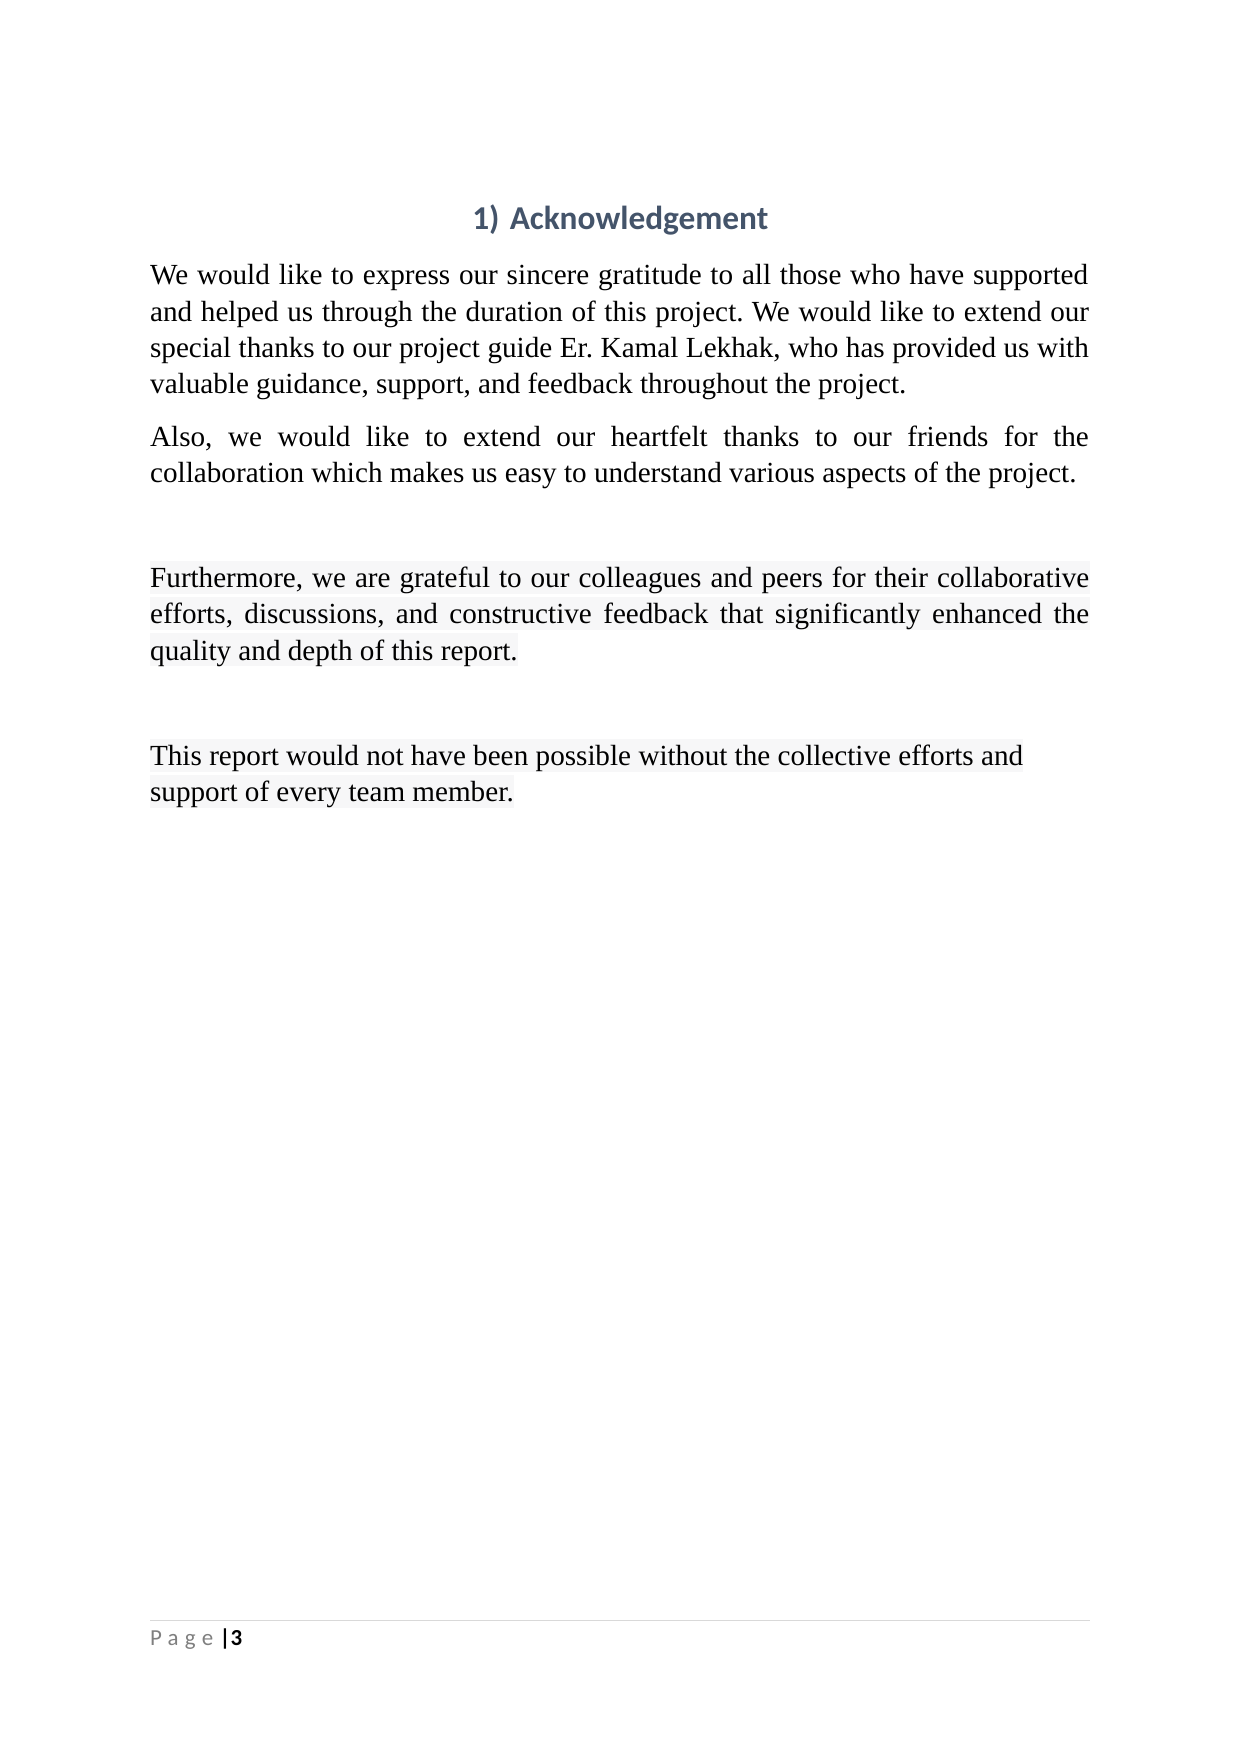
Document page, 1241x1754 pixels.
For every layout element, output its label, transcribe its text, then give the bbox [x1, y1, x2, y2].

text This report would not have been possible without the collective efforts and support of every team member. [150, 738, 1090, 808]
list Acknowledgement [150, 197, 1090, 238]
text We would like to express our sincere gratitude to all those who have supported and helped us through the duration of this project. We would like to extend our special thanks to our project guide Er. Kamal Lekhak, who has provided us with valuable guidance, support, and feedback throughout the project. [150, 257, 1090, 399]
text Also, we would like to extend our heartfelt thanks to our friends for the collaboration which makes us easy to understand various aspects of the project. [150, 419, 1090, 488]
text Furthermore, we are grateful to our colleagues and peers for their collaborative efforts, discussions, and constructive feedback that significantly enhanced the quality and depth of this report. [150, 630, 1090, 666]
